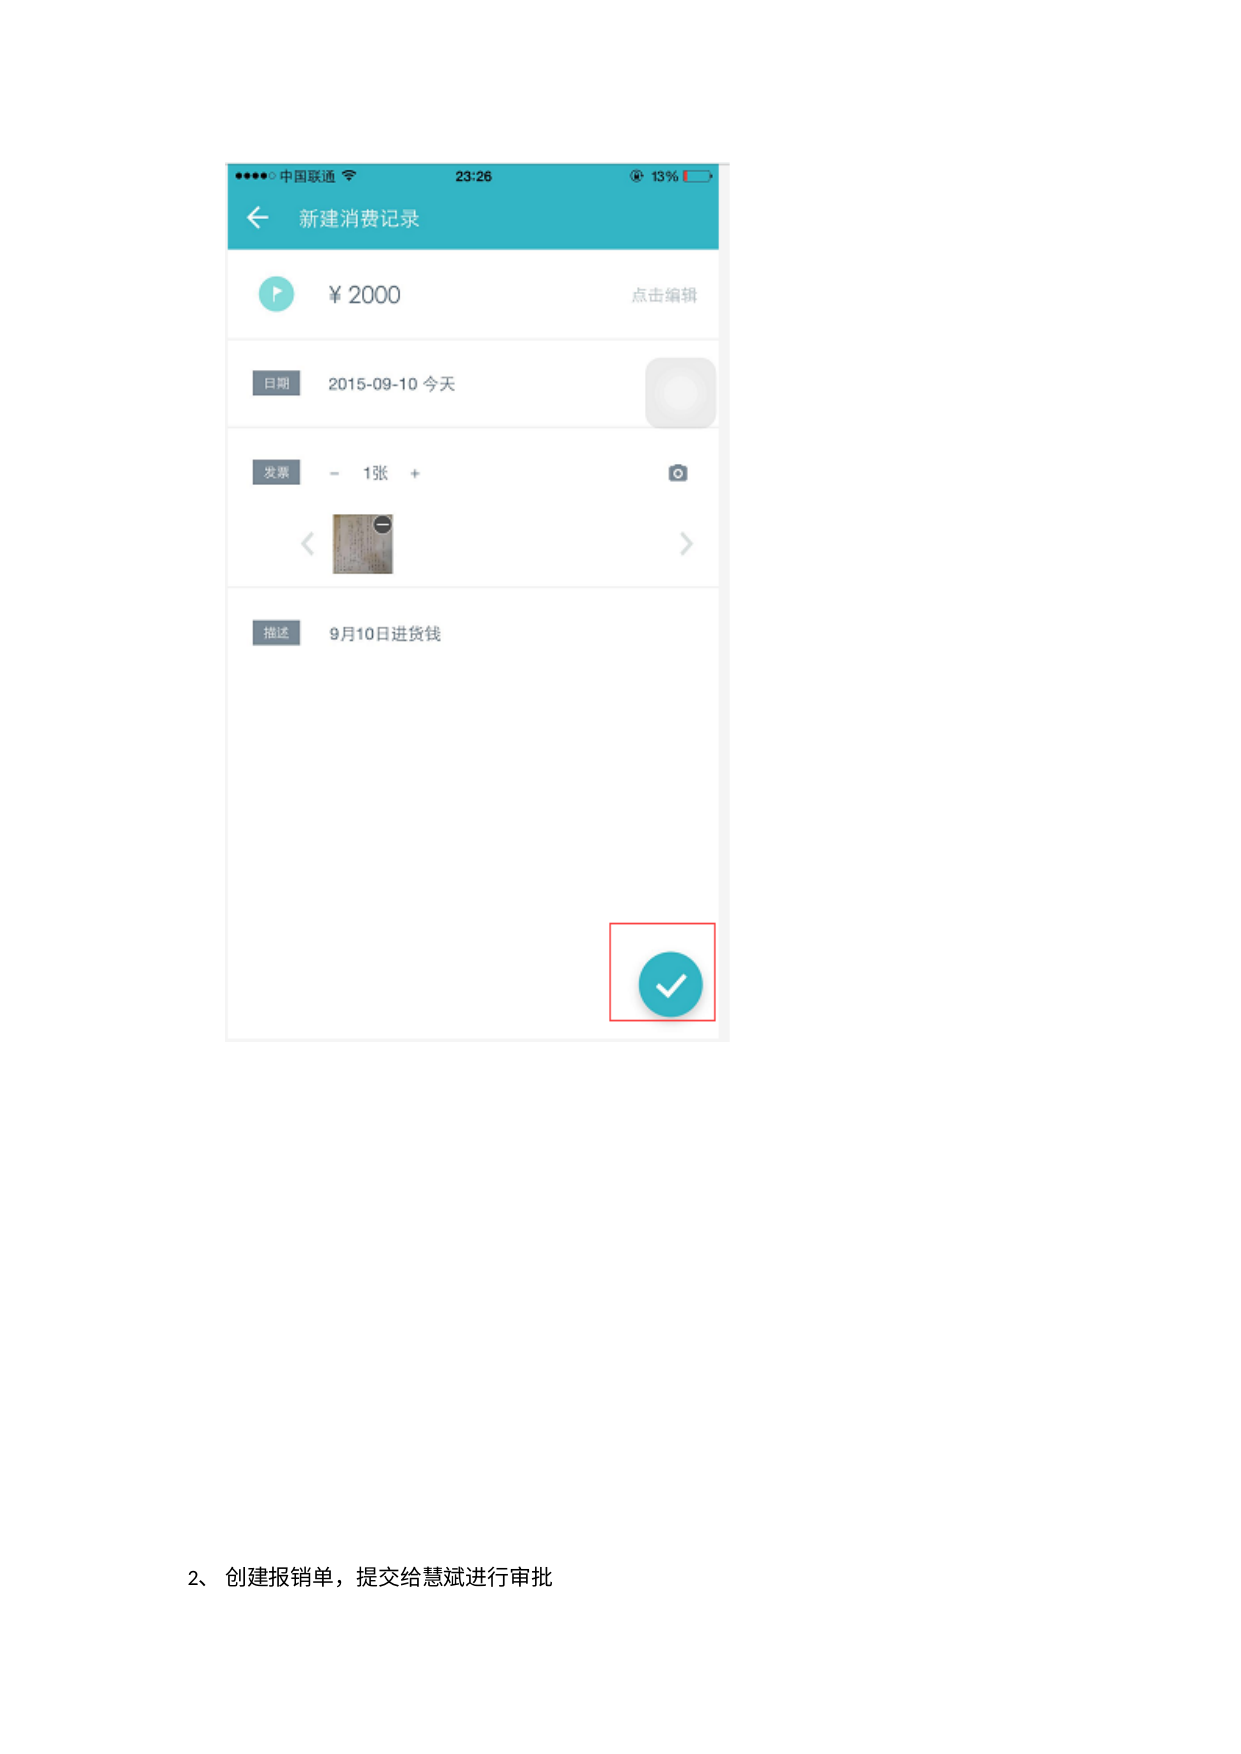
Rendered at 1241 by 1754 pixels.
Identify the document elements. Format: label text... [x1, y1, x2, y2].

list 创建报销单，提交给慧斌进行审批 [187, 1559, 1053, 1592]
picture [225, 162, 730, 1042]
